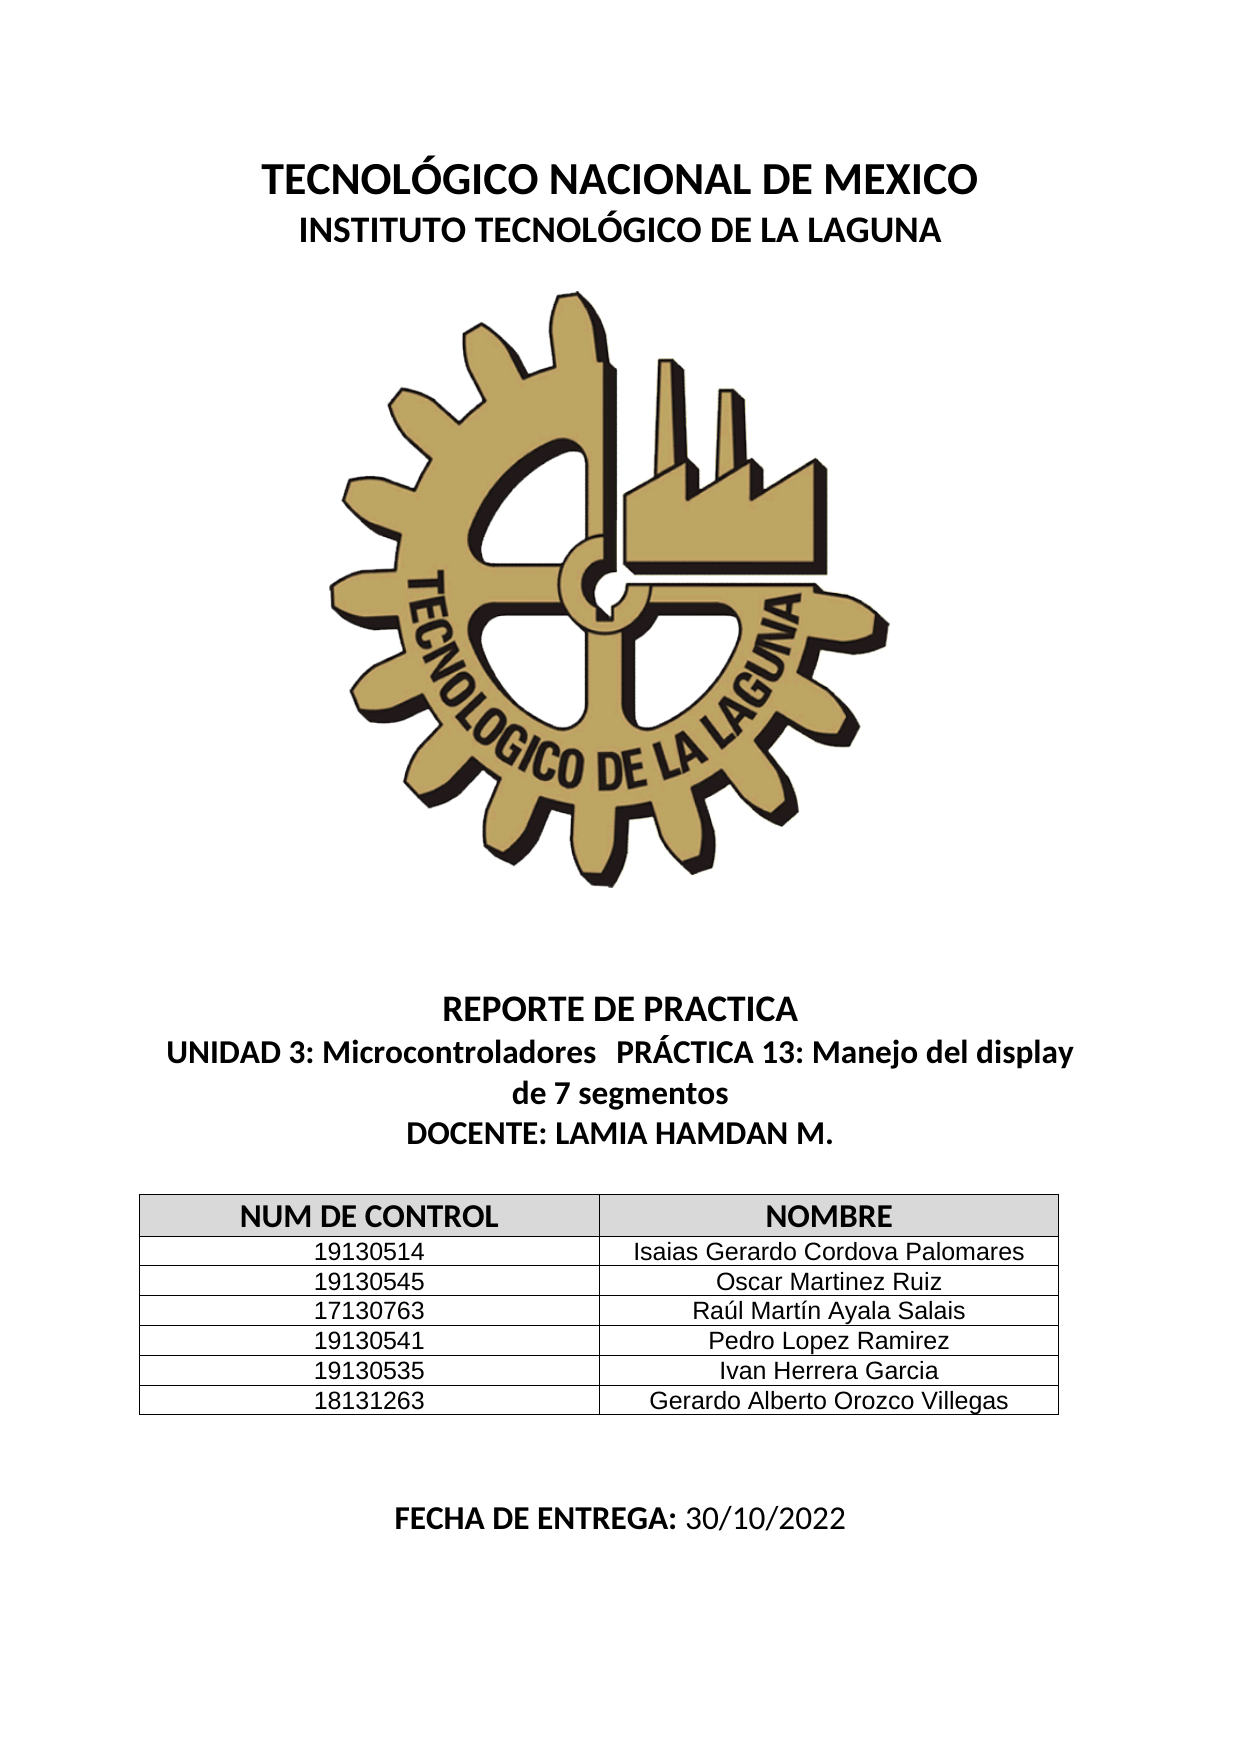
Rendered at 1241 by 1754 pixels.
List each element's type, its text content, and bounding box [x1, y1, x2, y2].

text REPORTE DE PRACTICA [150, 985, 1090, 1031]
text UNIDAD 3: Microcontroladores PRÁCTICA 13: Manejo del display de 7 segmentos [150, 1031, 1090, 1112]
text FECHA DE ENTREGA: 30/10/2022 [150, 1497, 1090, 1538]
table_cell 19130541 [140, 1326, 599, 1355]
table_cell Ivan Herrera Garcia [600, 1356, 1058, 1384]
table_cell Gerardo Alberto Orozco Villegas [600, 1386, 1058, 1414]
table_cell 19130514 [140, 1237, 599, 1265]
table_cell Oscar Martinez Ruiz [600, 1266, 1058, 1295]
text TECNOLÓGICO NACIONAL DE MEXICO [150, 150, 1090, 206]
table_header NOMBRE [600, 1195, 1058, 1236]
picture [329, 291, 890, 888]
table_cell 17130763 [140, 1296, 599, 1325]
table_cell 18131263 [140, 1386, 599, 1414]
table_cell Pedro Lopez Ramirez [600, 1326, 1058, 1355]
text DOCENTE: LAMIA HAMDAN M. [150, 1112, 1090, 1153]
text INSTITUTO TECNOLÓGICO DE LA LAGUNA [150, 206, 1090, 252]
table_cell 19130545 [140, 1266, 599, 1295]
table_cell Isaias Gerardo Cordova Palomares [600, 1237, 1058, 1265]
table_header NUM DE CONTROL [140, 1195, 599, 1236]
table_cell Raúl Martín Ayala Salais [600, 1296, 1058, 1325]
table_cell 19130535 [140, 1356, 599, 1384]
